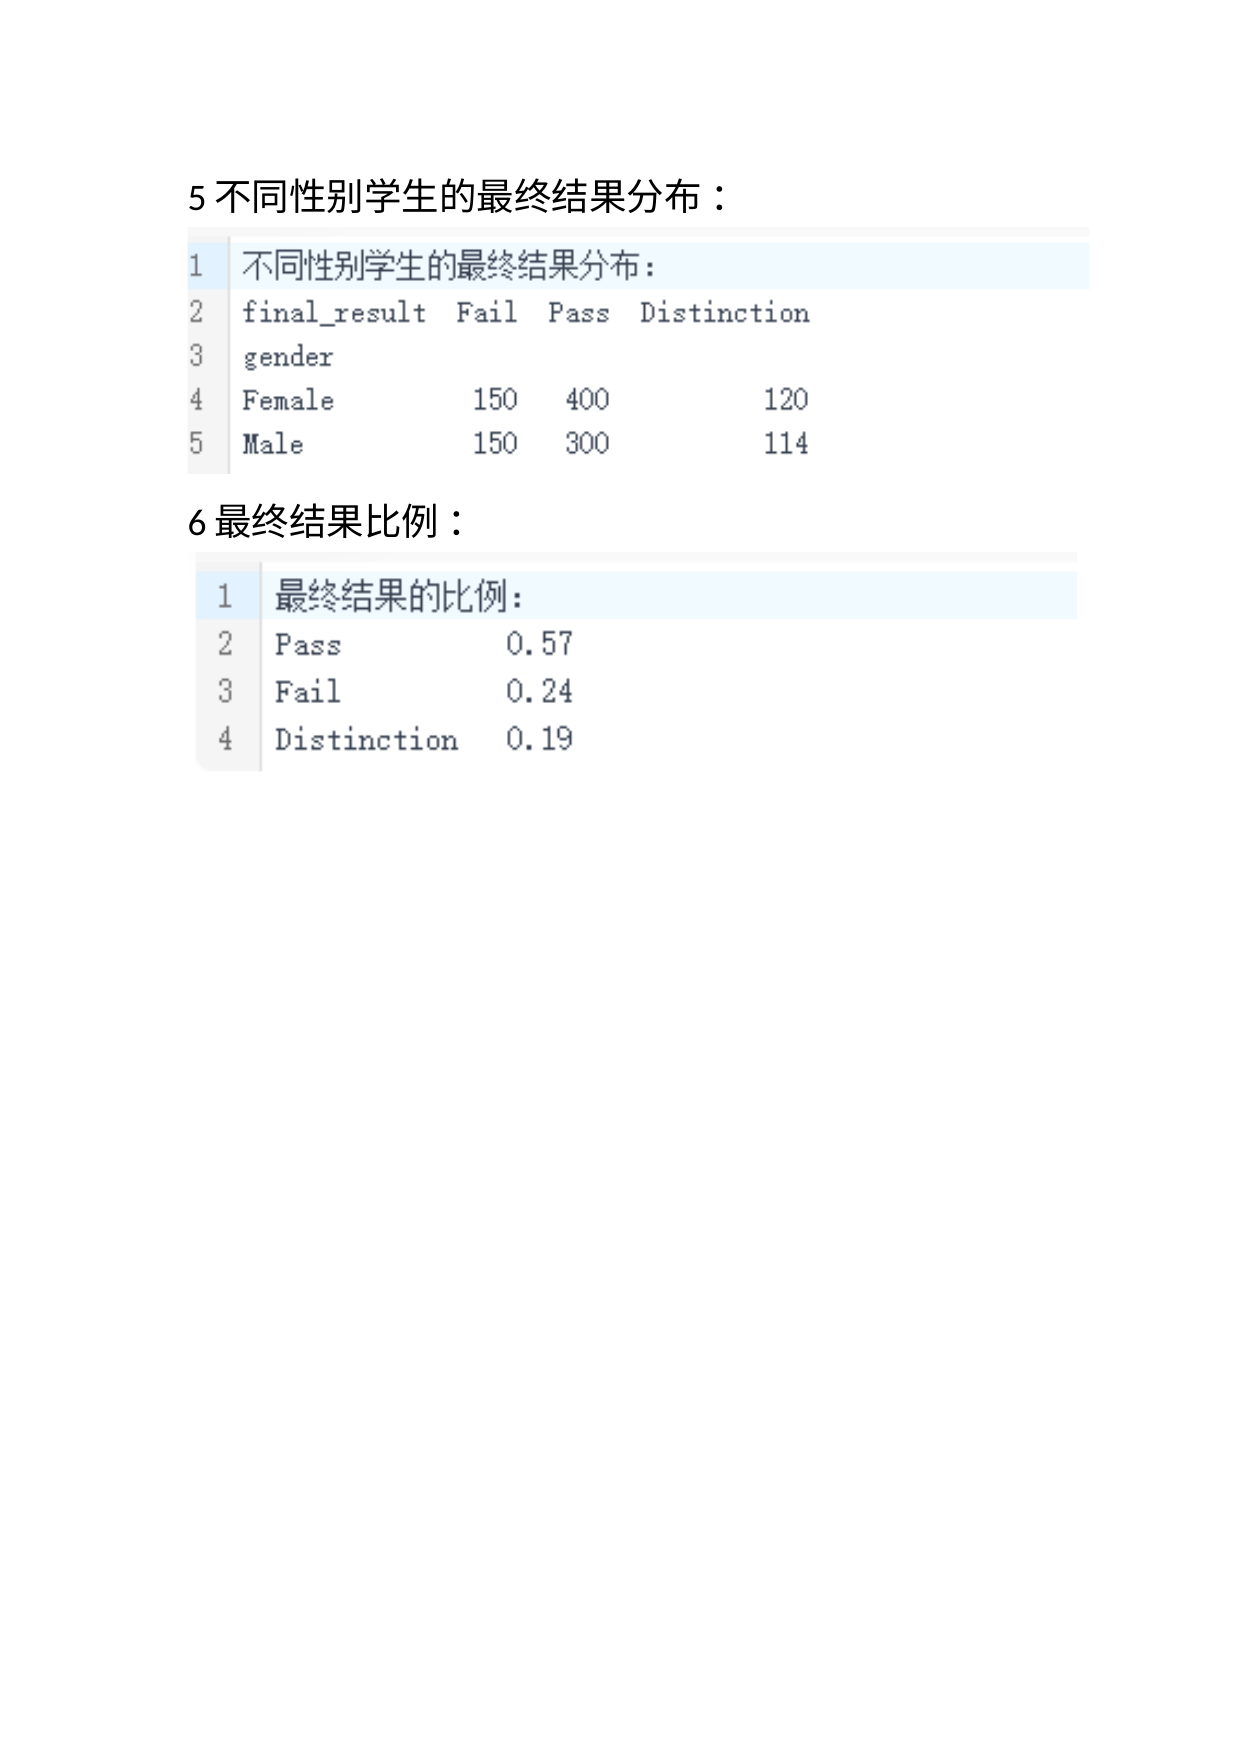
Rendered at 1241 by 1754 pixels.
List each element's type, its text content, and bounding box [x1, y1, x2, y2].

text 5不同性别学生的最终结果分布 ： [187, 162, 1053, 227]
picture [187, 552, 1078, 779]
text 6最终结果比例 ： [187, 487, 1053, 552]
picture [187, 227, 1090, 474]
